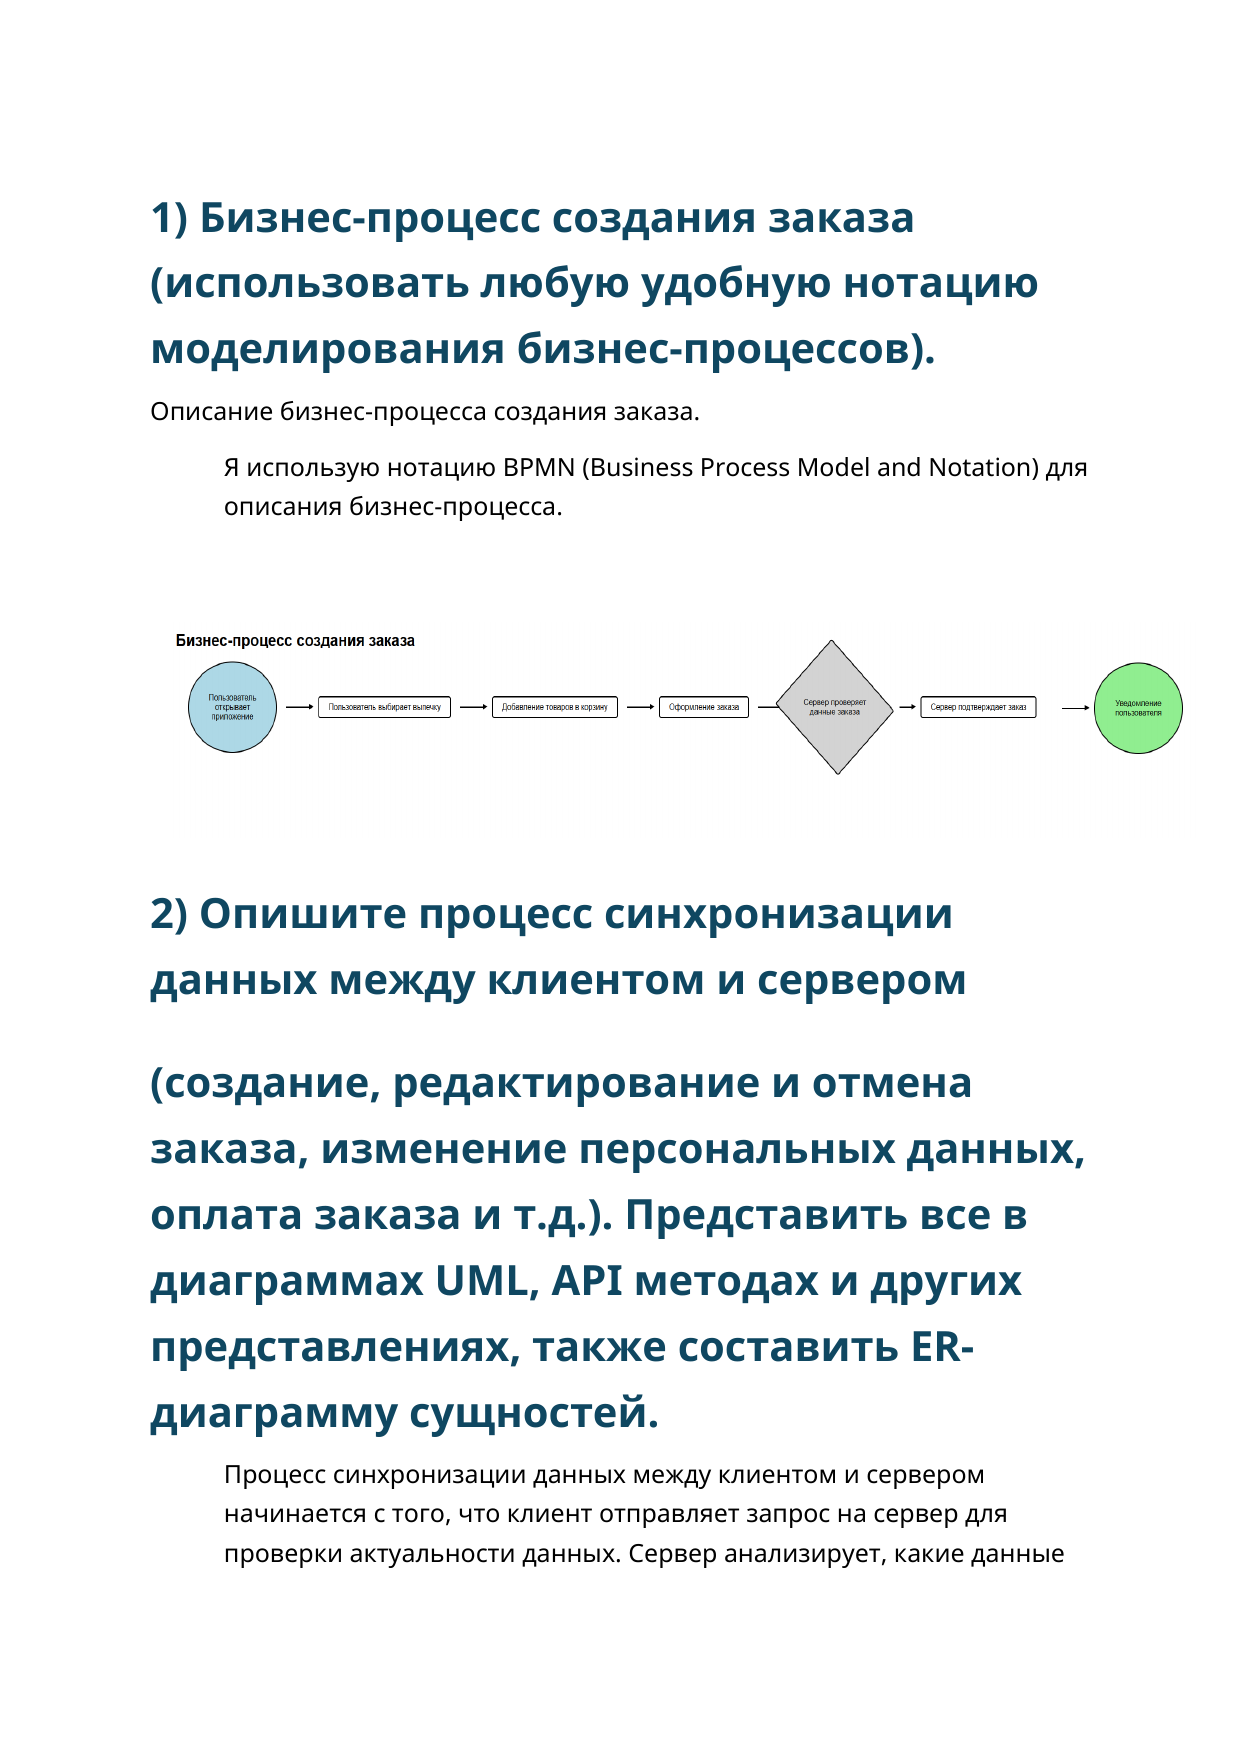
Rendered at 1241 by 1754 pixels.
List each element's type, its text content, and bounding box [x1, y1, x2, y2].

text Я использую нотацию BPMN (Business Process Model and Notation) для описания бизнес-процесса. [224, 449, 1090, 523]
subtitle 1) Бизнес-процесс создания заказа (использовать любую удобную нотацию моделирования бизнес-процессов). [150, 187, 1090, 376]
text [224, 1457, 1090, 1569]
text Описание бизнес-процесса создания заказа. [150, 393, 1090, 427]
subtitle 2) Опишите процесс синхронизации данных между клиентом и сервером [150, 884, 1090, 1007]
subtitle (создание, редактирование и отмена заказа, изменение персональных данных, оплата заказа и т.д.). Представить все в диаграммах UML, API методах и других представлениях, также составить ER-диаграмму сущностей. [150, 1053, 1090, 1439]
